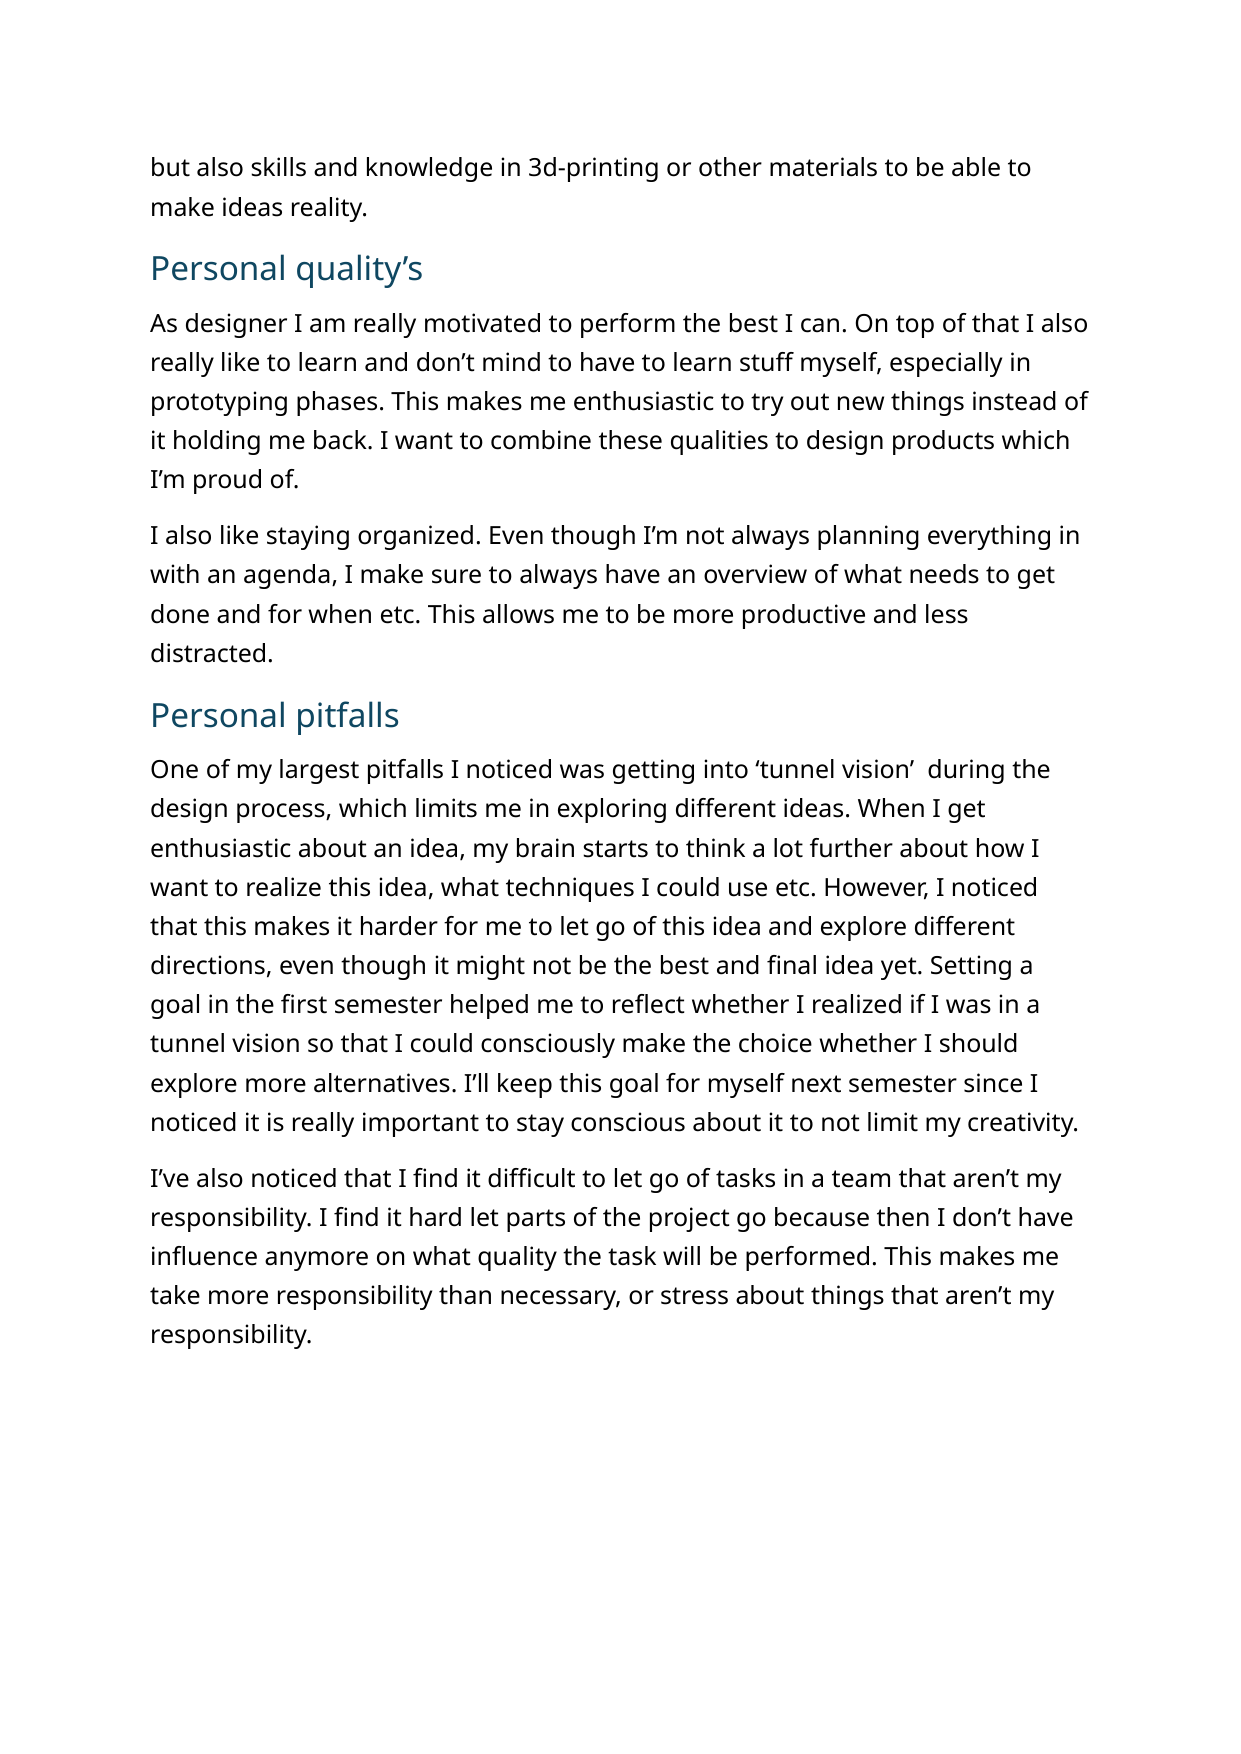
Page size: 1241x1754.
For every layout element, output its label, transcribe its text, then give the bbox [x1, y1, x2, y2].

text As designer I am really motivated to perform the best I can. On top of that I also really like to learn and don’t mind to have to learn stuff myself, especially in prototyping phases. This makes me enthusiastic to try out new things instead of it holding me back. I want to combine these qualities to design products which I’m proud of. [150, 306, 1090, 496]
subtitle Personal quality’s [150, 245, 1090, 290]
text I also like staying organized. Even though I’m not always planning everything in with an agenda, I make sure to always have an overview of what needs to get done and for when etc. This allows me to be more productive and less distracted. [150, 518, 1090, 669]
subtitle Personal pitfalls [150, 691, 1090, 737]
text One of my largest pitfalls I noticed was getting into ‘tunnel vision’ during the design process, which limits me in exploring different ideas. When I get enthusiastic about an idea, my brain starts to think a lot further about how I want to realize this idea, what techniques I could use etc. However, I noticed that this makes it harder for me to let go of this idea and explore different directions, even though it might not be the best and final idea yet. Setting a goal in the first semester helped me to reflect whether I realized if I was in a tunnel vision so that I could consciously make the choice whether I should explore more alternatives. I’ll keep this goal for myself next semester since I noticed it is really important to stay conscious about it to not limit my creativity. [150, 752, 1090, 1138]
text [150, 150, 1090, 223]
text I’ve also noticed that I find it difficult to let go of tasks in a team that aren’t my responsibility. I find it hard let parts of the project go because then I don’t have influence anymore on what quality the task will be performed. This makes me take more responsibility than necessary, or stress about things that aren’t my responsibility. [150, 1160, 1090, 1351]
